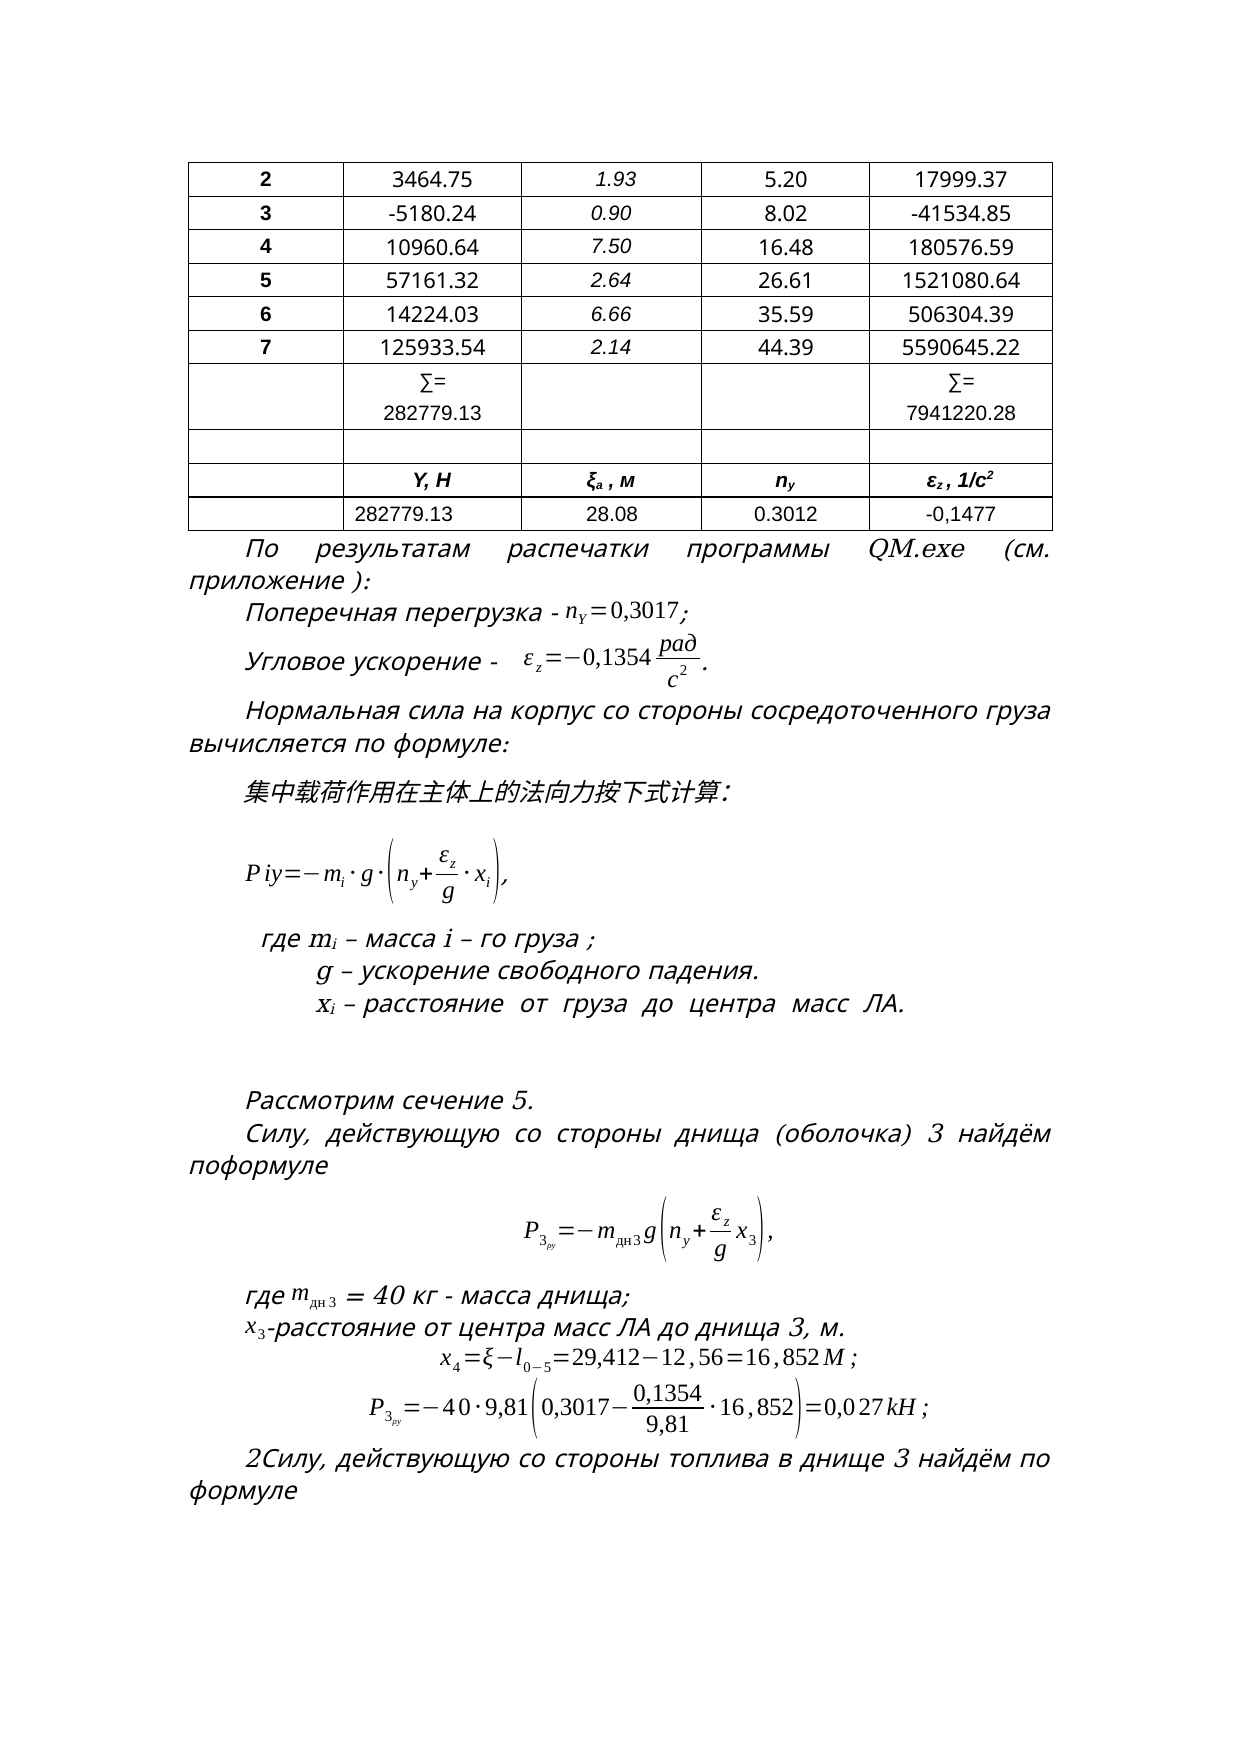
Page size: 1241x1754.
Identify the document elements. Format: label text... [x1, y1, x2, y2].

text Силу, действующую со стороны днища (оболочка) 3 найдём поформуле [187, 1116, 1053, 1181]
table_cell 180576.59 [870, 230, 1052, 263]
table_cell ny [702, 464, 869, 496]
table_cell ξa , м [522, 464, 701, 496]
text xi – расстояние от груза до центра масс ЛА. [187, 986, 1053, 1018]
table_cell 17999.37 [870, 163, 1052, 196]
table_cell 44.39 [702, 331, 869, 363]
table_cell 2.64 [522, 264, 701, 296]
table_cell ∑= 282779.13 [344, 364, 521, 429]
table_cell 0.90 [522, 197, 701, 229]
table_cell 35.59 [702, 297, 869, 330]
table_cell 57161.32 [344, 264, 521, 296]
table_cell [702, 364, 869, 429]
table_cell 7.50 [522, 230, 701, 263]
table_cell 506304.39 [870, 297, 1052, 330]
table_cell 0.3012 [702, 498, 869, 530]
table_cell 14224.03 [344, 297, 521, 330]
table_cell -0,1477 [870, 498, 1052, 530]
table_cell 1.93 [522, 163, 701, 196]
table_cell 7 [189, 331, 343, 363]
table_cell [189, 430, 343, 463]
table_cell -5180.24 [344, 197, 521, 229]
text Нормальная сила на корпус со стороны сосредоточенного груза вычисляется по формуле: [187, 693, 1053, 758]
table_cell 5 [189, 264, 343, 296]
text 2Силу, действующую со стороны топлива в днище 3 найдём по формуле [187, 1441, 1053, 1506]
table_cell ∑= 7941220.28 [870, 364, 1052, 429]
table_cell εz , 1/с2 [870, 464, 1052, 496]
table_cell [189, 498, 343, 530]
table_cell -41534.85 [870, 197, 1052, 229]
table_cell 4 [189, 230, 343, 263]
table_cell 2 [189, 163, 343, 196]
table_cell 16.48 [702, 230, 869, 263]
table_cell 3 [189, 197, 343, 229]
table_cell [344, 430, 521, 463]
table_cell 5.20 [702, 163, 869, 196]
table_cell 6 [189, 297, 343, 330]
text где = 40 кг - масса днища; [187, 1278, 1053, 1311]
table_cell 6.66 [522, 297, 701, 330]
text -расстояние от центра масс ЛА до днища 3, м. [187, 1311, 1053, 1343]
table_cell 5590645.22 [870, 331, 1052, 363]
text где mi – масса i – го груза ; [187, 921, 1053, 953]
text По результатам распечатки программы QM.exe (см. приложение ): [187, 531, 1053, 596]
text Угловое ускорение - . [187, 628, 1053, 693]
table_cell 3464.75 [344, 163, 521, 196]
table_cell [870, 430, 1052, 463]
table_cell [522, 430, 701, 463]
table_cell 8.02 [702, 197, 869, 229]
table_cell [522, 364, 701, 429]
table_cell 10960.64 [344, 230, 521, 263]
table_cell [702, 430, 869, 463]
table_cell 125933.54 [344, 331, 521, 363]
text Рассмотрим сечение 5. [187, 1083, 1053, 1116]
text , [187, 823, 1053, 921]
table_cell 26.61 [702, 264, 869, 296]
text Поперечная перегрузка - ; [187, 596, 1053, 628]
table_cell Y, Н [344, 464, 521, 496]
table_cell 28.08 [522, 498, 701, 530]
text g – ускорение свободного падения. [187, 953, 1053, 986]
table_cell [189, 464, 343, 496]
text 集中载荷作用在主体上的法向力按下式计算： [187, 758, 1053, 823]
table_cell 1521080.64 [870, 264, 1052, 296]
table_cell 282779.13 [344, 498, 521, 530]
table_cell [189, 364, 343, 429]
table_cell 2.14 [522, 331, 701, 363]
